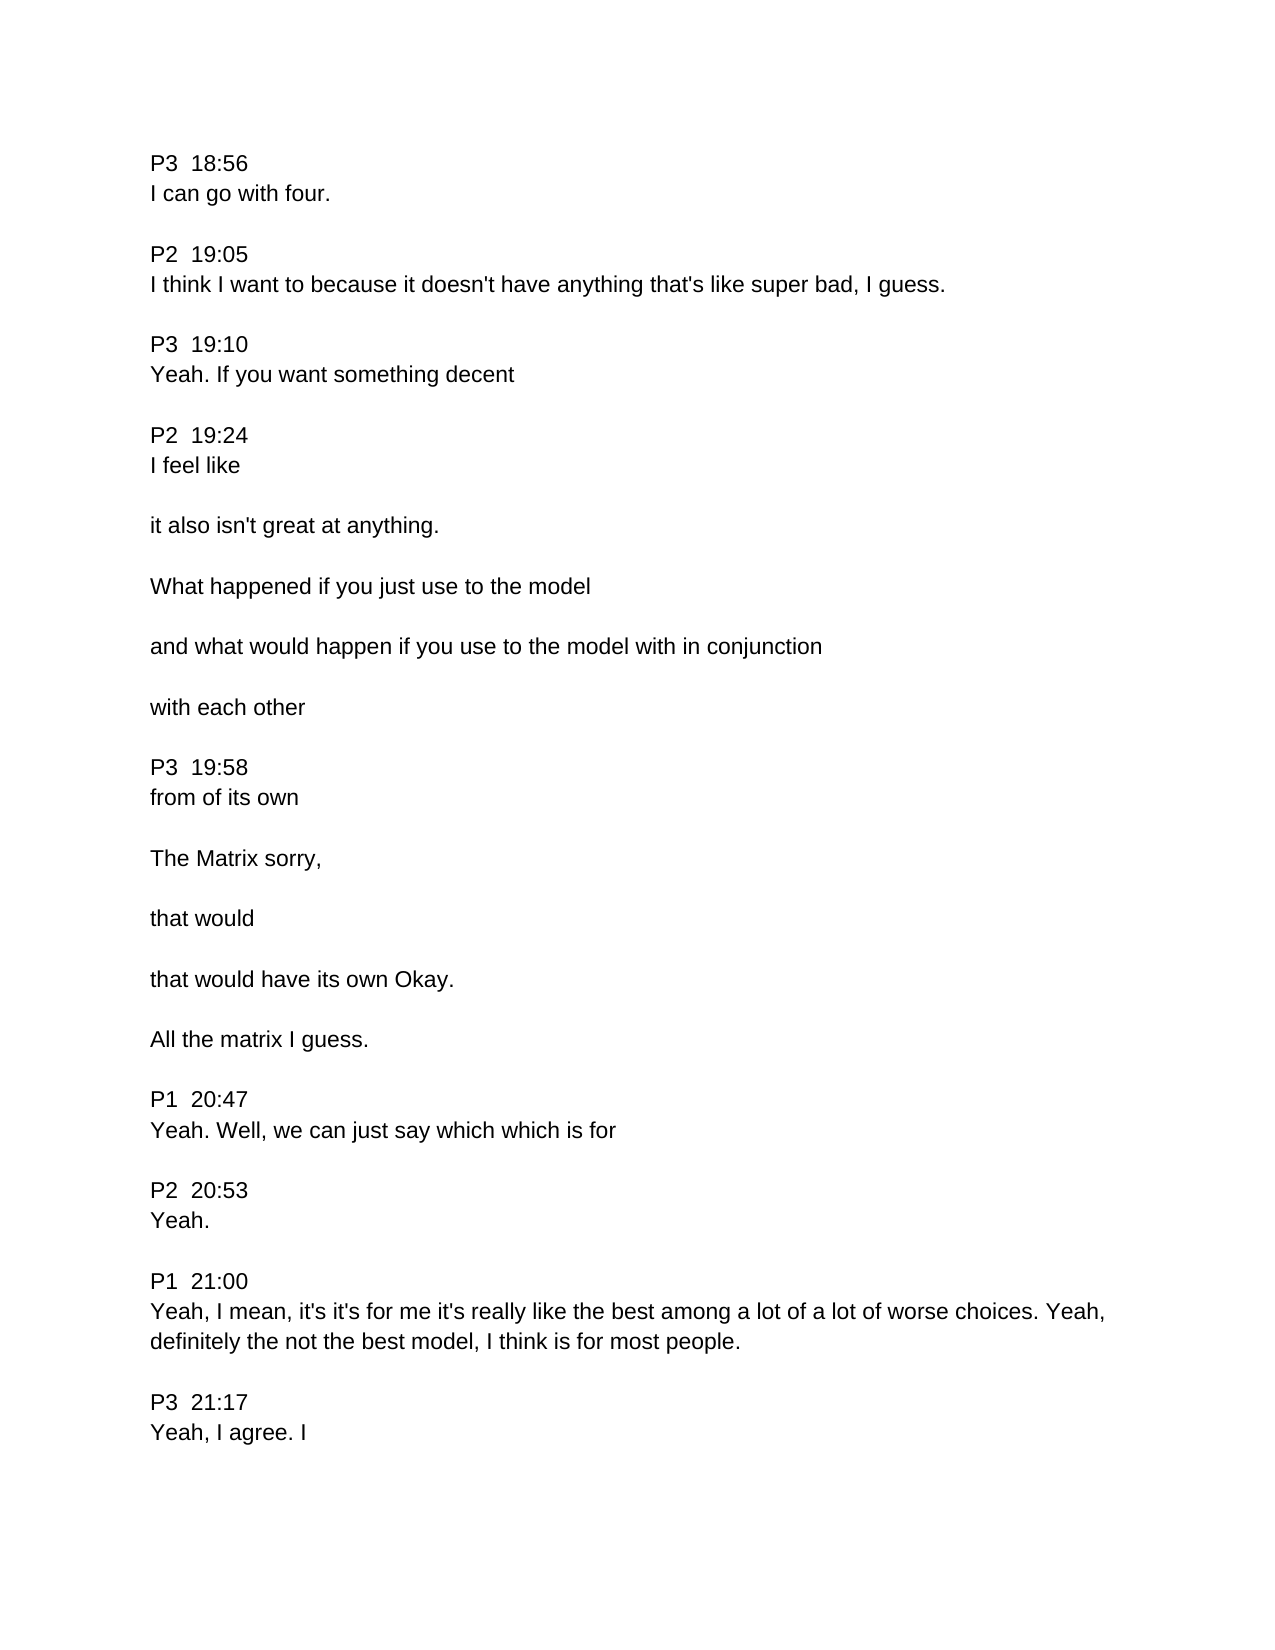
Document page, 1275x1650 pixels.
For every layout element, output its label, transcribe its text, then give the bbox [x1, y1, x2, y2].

text P1 21:00 [150, 1268, 1125, 1294]
text The Matrix sorry, [150, 845, 1125, 871]
text Yeah. If you want something decent [150, 361, 1125, 388]
text P3 19:58 [150, 754, 1125, 781]
text P1 20:47 [150, 1086, 1125, 1113]
text Yeah, I agree. I [150, 1419, 1125, 1445]
text P2 19:05 [150, 241, 1125, 267]
text P2 20:53 [150, 1177, 1125, 1203]
text Yeah. [150, 1207, 1125, 1234]
text Yeah, I mean, it's it's for me it's really like the best among a lot of a lot of worse choices. Yeah, definitely the not the best model, I think is for most people. [150, 1298, 1125, 1354]
text from of its own [150, 784, 1125, 811]
text I think I want to because it doesn't have anything that's like super bad, I guess. [150, 271, 1125, 297]
text All the matrix I guess. [150, 1026, 1125, 1052]
text P3 21:17 [150, 1388, 1125, 1415]
text I feel like [150, 452, 1125, 478]
text I can go with four. [150, 180, 1125, 207]
text P3 19:10 [150, 331, 1125, 358]
text it also isn't great at anything. [150, 512, 1125, 539]
text with each other [150, 694, 1125, 720]
text and what would happen if you use to the model with in conjunction [150, 633, 1125, 660]
text Yeah. Well, we can just say which which is for [150, 1117, 1125, 1143]
text What happened if you just use to the model [150, 573, 1125, 599]
text that would have its own Okay. [150, 966, 1125, 992]
text P2 19:24 [150, 422, 1125, 448]
text that would [150, 905, 1125, 932]
text P3 18:56 [150, 150, 1125, 176]
